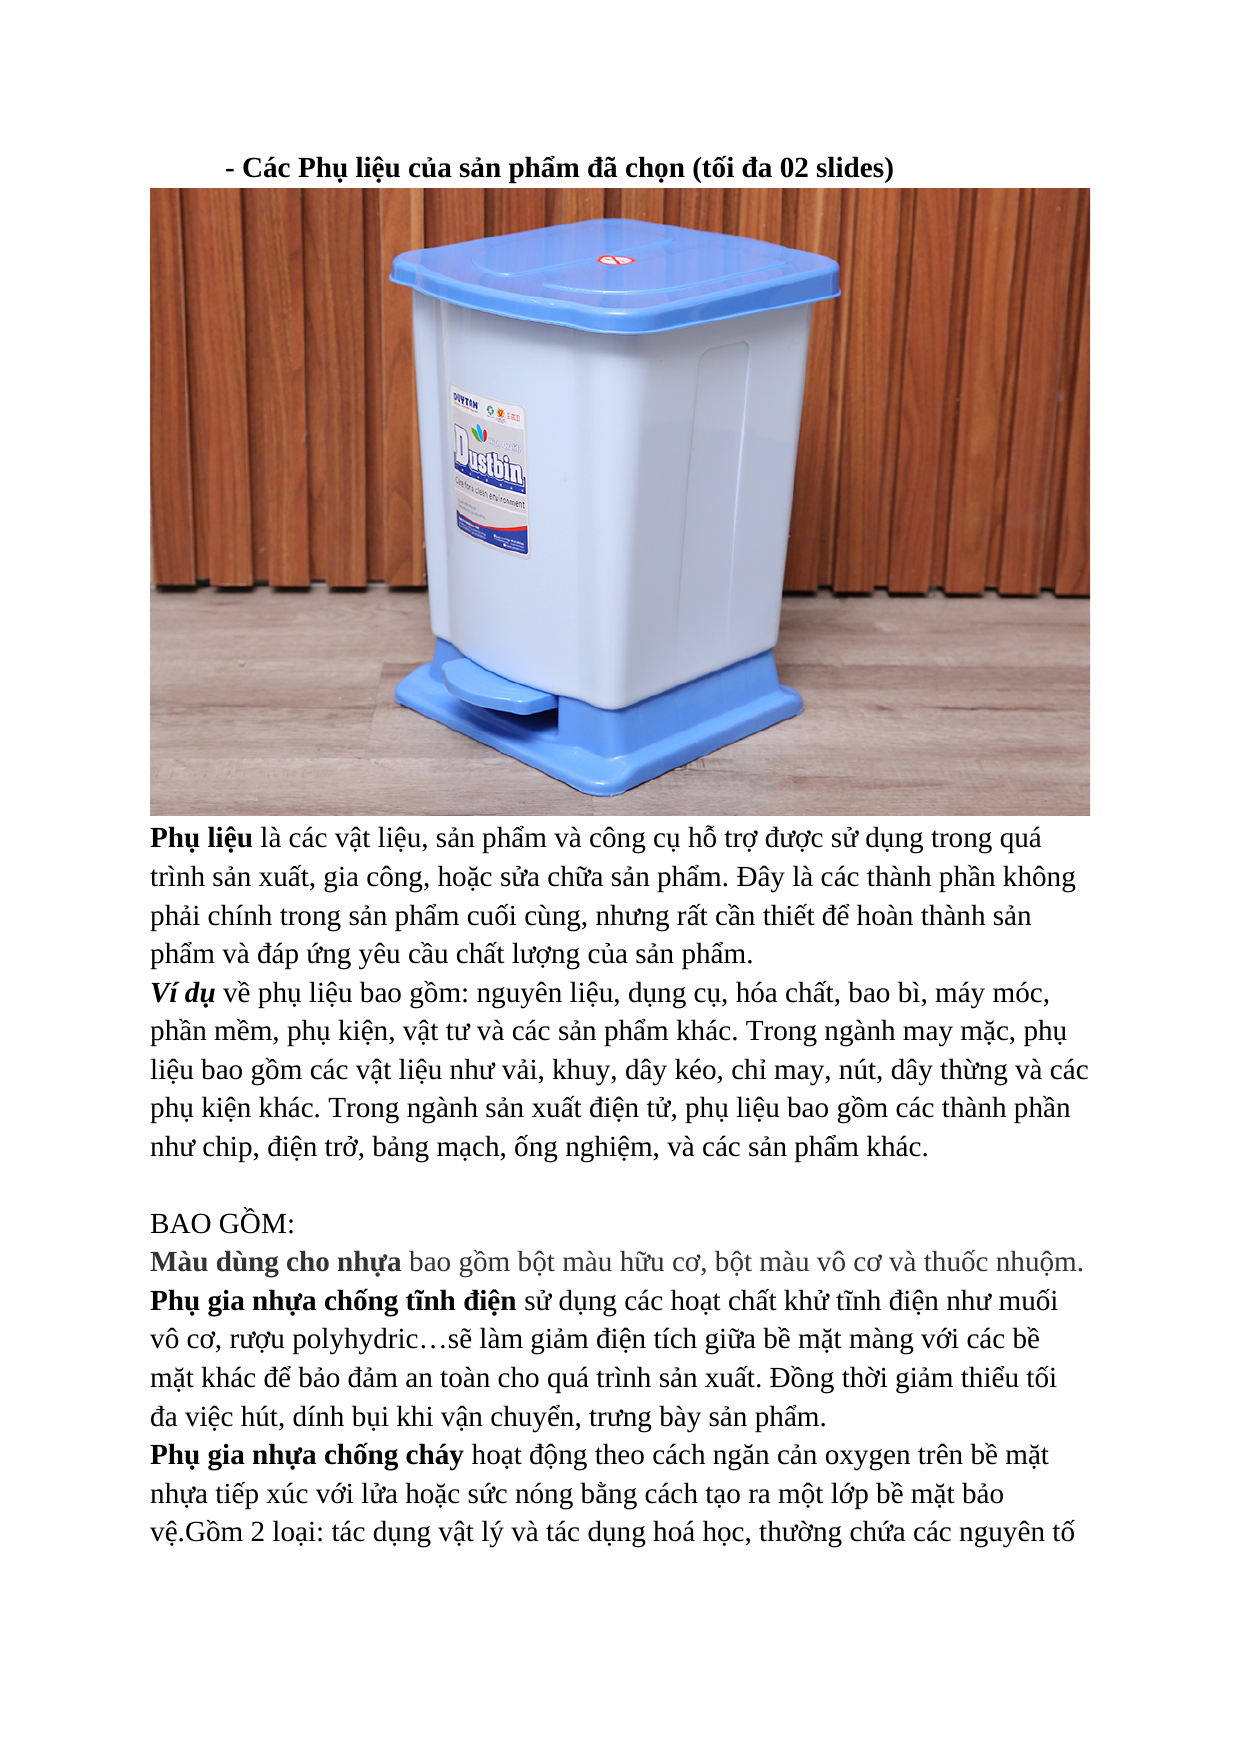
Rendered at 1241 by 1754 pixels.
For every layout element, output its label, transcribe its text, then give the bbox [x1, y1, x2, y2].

text Ví dụ về phụ liệu bao gồm: nguyên liệu, dụng cụ, hóa chất, bao bì, máy móc, phần mềm, phụ kiện, vật tư và các sản phẩm khác. Trong ngành may mặc, phụ liệu bao gồm các vật liệu như vải, khuy, dây kéo, chỉ may, nút, dây thừng và các phụ kiện khác. Trong ngành sản xuất điện tử, phụ liệu bao gồm các thành phần như chip, điện trở, bảng mạch, ống nghiệm, và các sản phẩm khác. [150, 975, 1090, 1162]
text Phụ gia nhựa chống tĩnh điện sử dụng các hoạt chất khử tĩnh điện như muối vô cơ, rượu polyhydric…sẽ làm giảm điện tích giữa bề mặt màng với các bề mặt khác để bảo đảm an toàn cho quá trình sản xuất. Đồng thời giảm thiểu tối đa việc hút, dính bụi khi vận chuyển, trưng bày sản phẩm. [150, 1283, 1090, 1432]
text BAO GỒM: [150, 1206, 1090, 1239]
picture [150, 188, 1091, 816]
text Phụ liệu là các vật liệu, sản phẩm và công cụ hỗ trợ được sử dụng trong quá trình sản xuất, gia công, hoặc sửa chữa sản phẩm. Đây là các thành phần không phải chính trong sản phẩm cuối cùng, nhưng rất cần thiết để hoàn thành sản phẩm và đáp ứng yêu cầu chất lượng của sản phẩm. [150, 821, 1090, 970]
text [150, 1437, 1090, 1548]
text - Các Phụ liệu của sản phẩm đã chọn (tối đa 02 slides) [150, 150, 1090, 183]
text Màu dùng cho nhựa bao gồm bột màu hữu cơ, bột màu vô cơ và thuốc nhuộm. [150, 1244, 1090, 1278]
